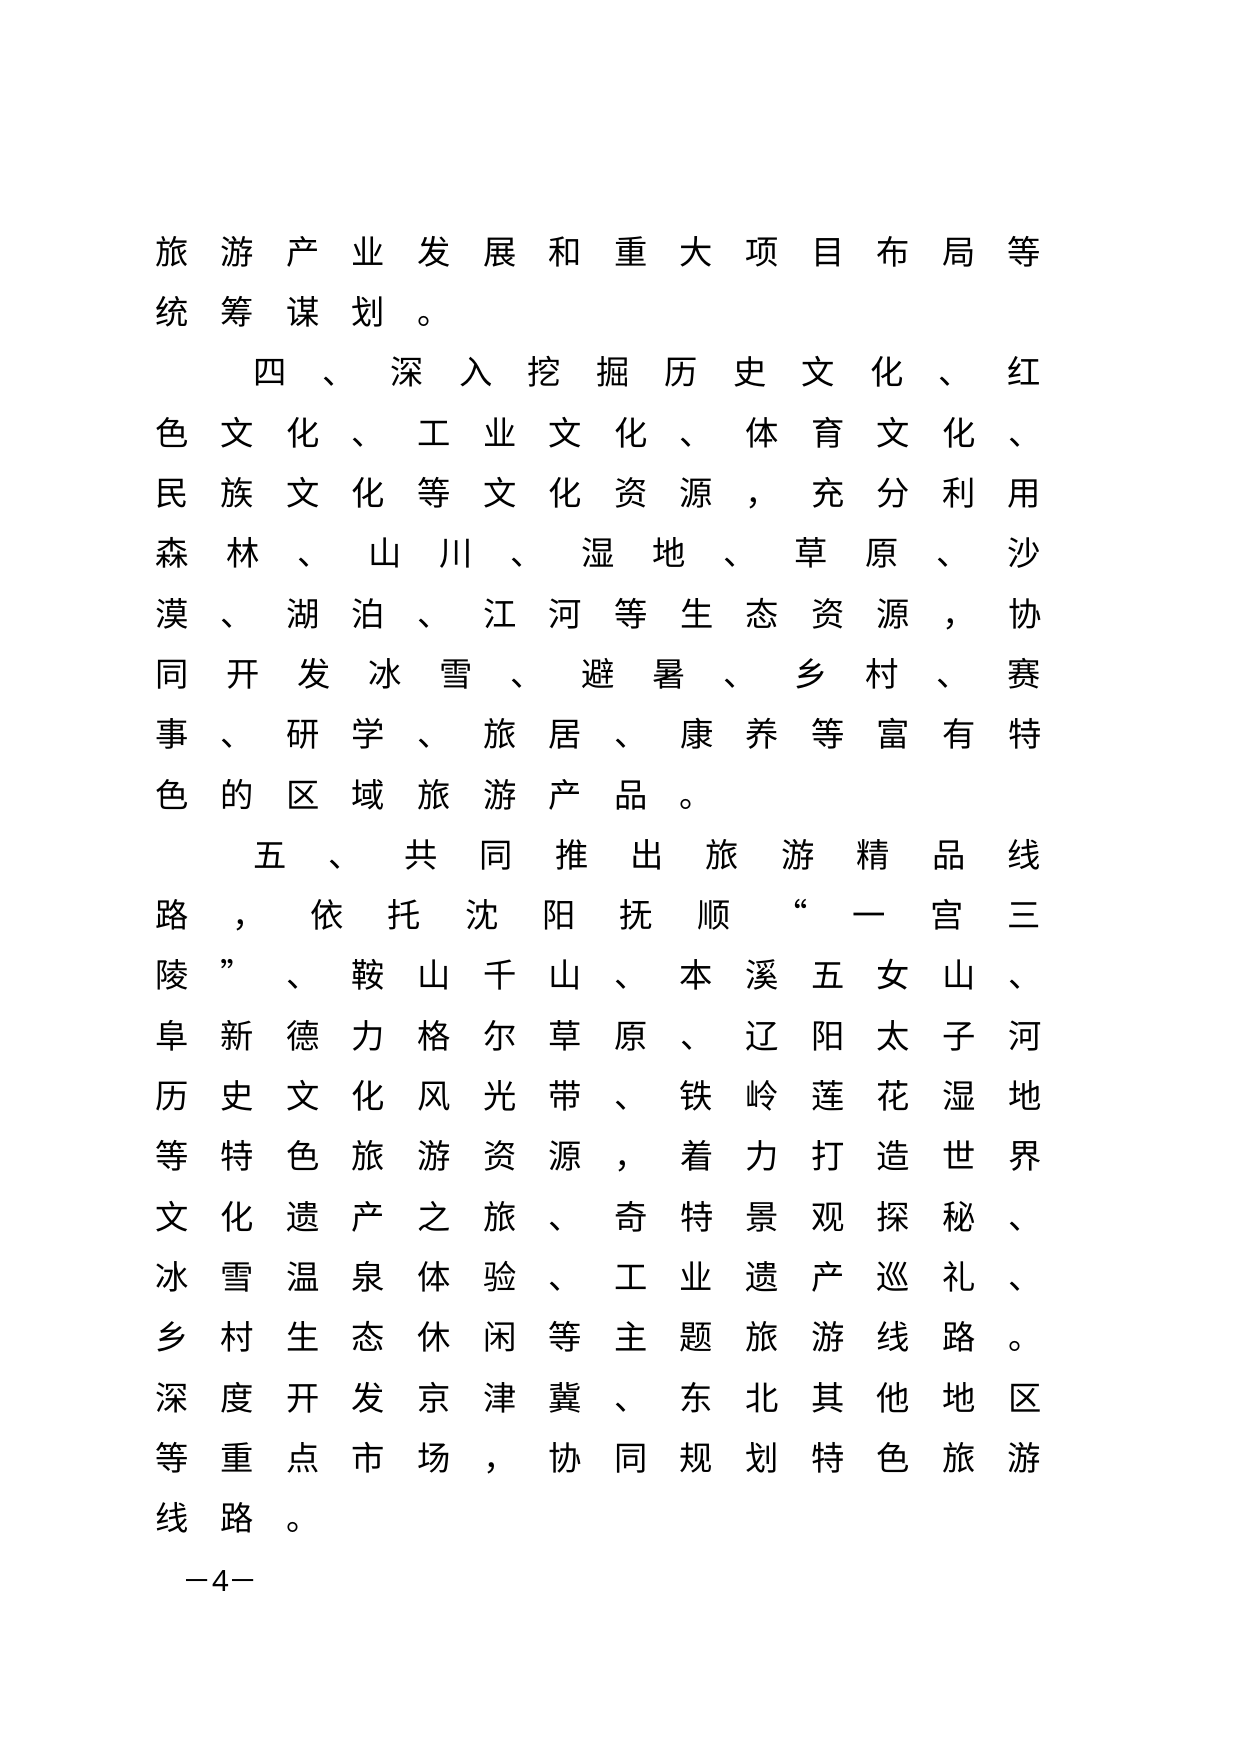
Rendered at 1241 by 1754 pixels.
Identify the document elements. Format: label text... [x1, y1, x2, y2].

list 三、协商编制统一的旅游发展规划，加强区域内旅游资源保护和利用、旅游基础设施和公共服务设施建设、旅游市场开发、旅游产业发展和重大项目布局等统筹谋划。 [155, 219, 1073, 340]
list 四、深入挖掘历史文化、红色文化、工业文化、体育文化、民族文化等文化资源，充分利用森林、山川、湿地、草原、沙漠、湖泊、江河等生态资源，协同开发冰雪、避暑、乡村、赛事、研学、旅居、康养等富有特色的区域旅游产品。 [155, 340, 1073, 823]
list 五、共同推出旅游精品线路，依托沈阳抚顺“一宫三陵”、鞍山千山、本溪五女山、阜新德力格尔草原、辽阳太子河历史文化风光带、铁岭莲花湿地等特色旅游资源，着力打造世界文化遗产之旅、奇特景观探秘、冰雪温泉体验、工业遗产巡礼、乡村生态休闲等主题旅游线路。深度开发京津冀、东北其他地区等重点市场，协同规划特色旅游线路。 [155, 823, 1073, 1546]
